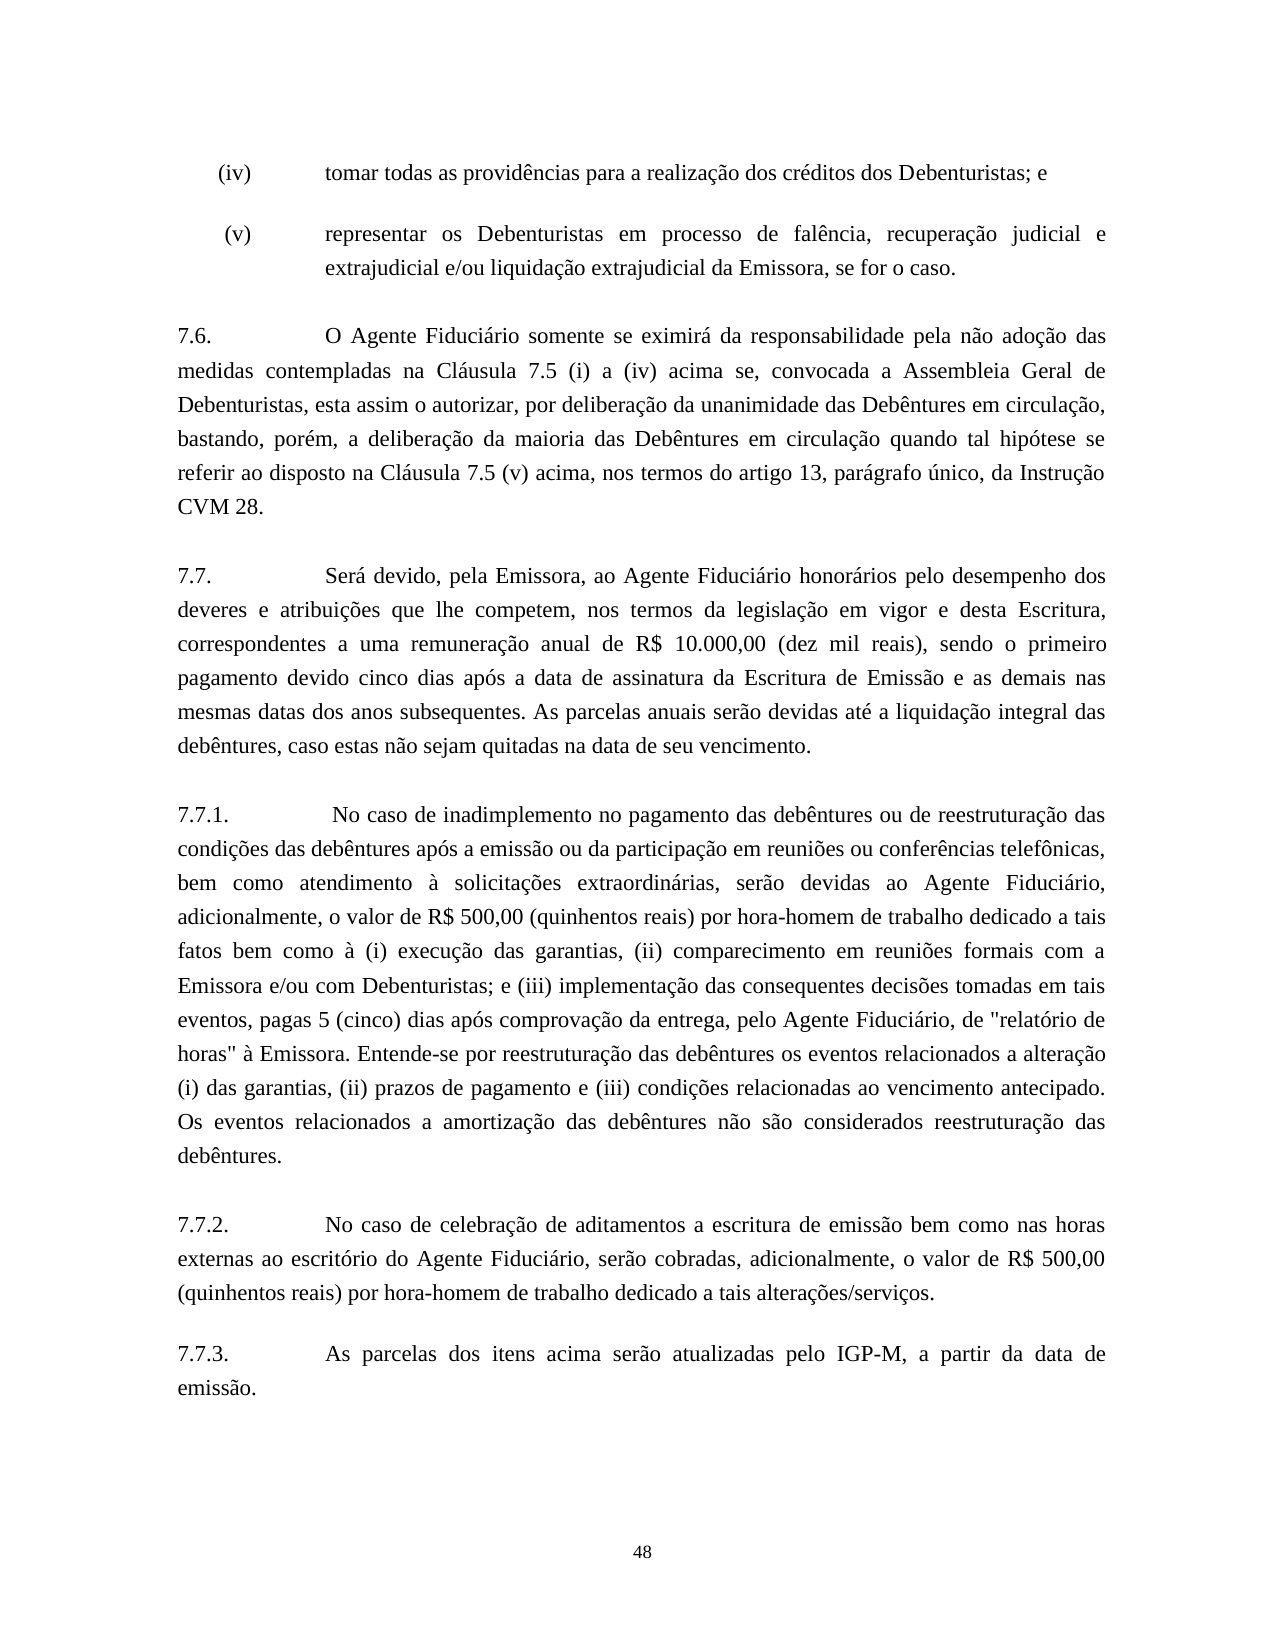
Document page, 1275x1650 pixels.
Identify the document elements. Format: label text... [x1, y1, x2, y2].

list As parcelas dos itens acima serão atualizadas pelo IGP-M, a partir da data de emissão. [177, 1340, 1107, 1400]
list Será devido, pela Emissora, ao Agente Fiduciário honorários pelo desempenho dos deveres e atribuições que lhe competem, nos termos da legislação em vigor e desta Escritura, correspondentes a uma remuneração anual de R$ 10.000,00 (dez mil reais), sendo o primeiro pagamento devido cinco dias após a data de assinatura da Escritura de Emissão e as demais nas mesmas datas dos anos subsequentes. As parcelas anuais serão devidas até a liquidação integral das debêntures, caso estas não sejam quitadas na data de seu vencimento. [177, 562, 1107, 759]
list O Agente Fiduciário somente se eximirá da responsabilidade pela não adoção das medidas contempladas na Cláusula 7.5 (i) a (iv) acima se, convocada a Assembleia Geral de Debenturistas, esta assim o autorizar, por deliberação da unanimidade das Debêntures em circulação, bastando, porém, a deliberação da maioria das Debêntures em circulação quando tal hipótese se referir ao disposto na Cláusula 7.5 (v) acima, nos termos do artigo 13, parágrafo único, da Instrução CVM 28. [177, 322, 1107, 520]
list No caso de celebração de aditamentos a escritura de emissão bem como nas horas externas ao escritório do Agente Fiduciário, serão cobradas, adicionalmente, o valor de R$ 500,00 (quinhentos reais) por hora-homem de trabalho dedicado a tais alterações/serviços. [177, 1211, 1107, 1306]
list No caso de inadimplemento no pagamento das debêntures ou de reestruturação das condições das debêntures após a emissão ou da participação em reuniões ou conferências telefônicas, bem como atendimento à solicitações extraordinárias, serão devidas ao Agente Fiduciário, adicionalmente, o valor de R$ 500,00 (quinhentos reais) por hora-homem de trabalho dedicado a tais fatos bem como à (i) execução das garantias, (ii) comparecimento em reuniões formais com a Emissora e/ou com Debenturistas; e (iii) implementação das consequentes decisões tomadas em tais eventos, pagas 5 (cinco) dias após comprovação da entrega, pelo Agente Fiduciário, de "relatório de horas" à Emissora. Entende-se por reestruturação das debêntures os eventos relacionados a alteração (i) das garantias, (ii) prazos de pagamento e (iii) condições relacionadas ao vencimento antecipado. Os eventos relacionados a amortização das debêntures não são considerados reestruturação das debêntures. [177, 801, 1107, 1169]
list tomar todas as providências para a realização dos créditos dos Debenturistas; e [251, 159, 1107, 186]
list representar os Debenturistas em processo de falência, recuperação judicial e extrajudicial e/ou liquidação extrajudicial da Emissora, se for o caso. [251, 220, 1107, 281]
